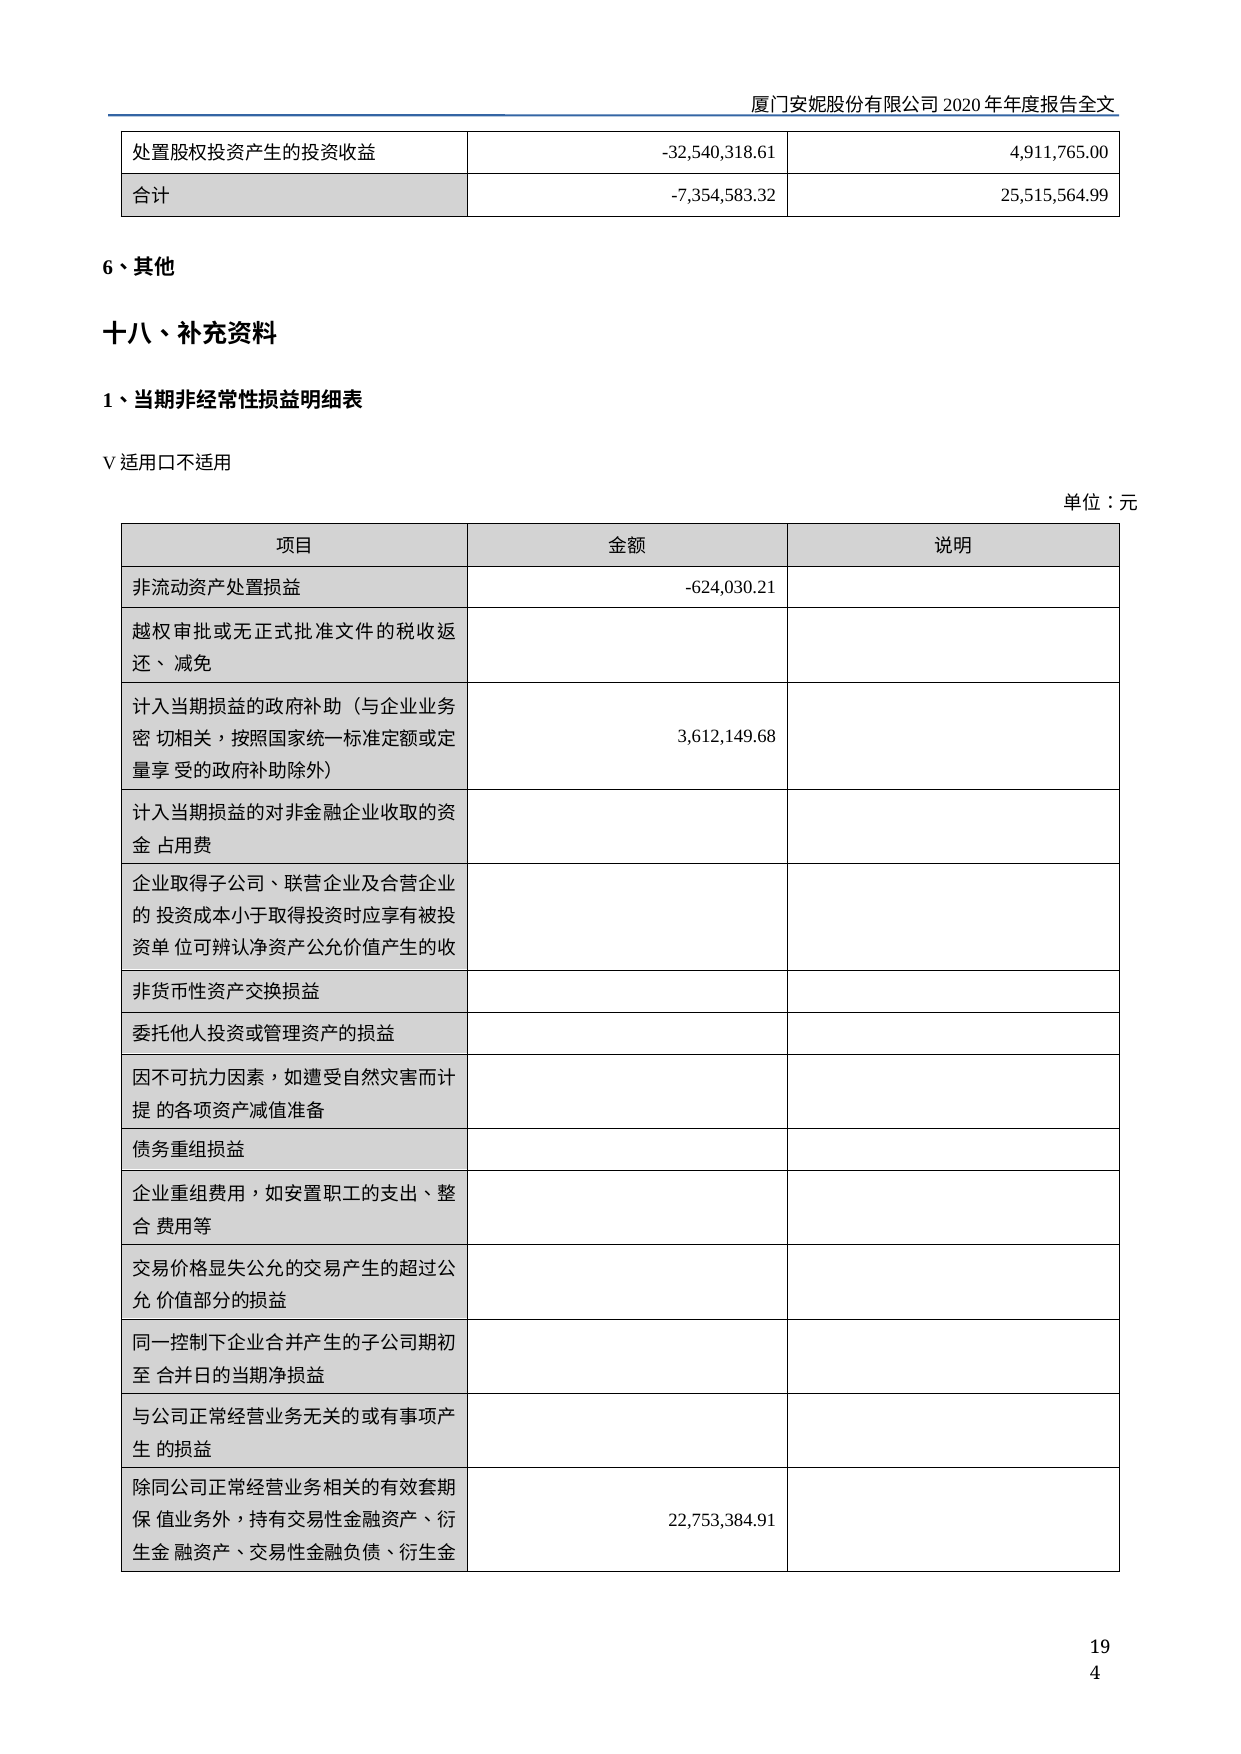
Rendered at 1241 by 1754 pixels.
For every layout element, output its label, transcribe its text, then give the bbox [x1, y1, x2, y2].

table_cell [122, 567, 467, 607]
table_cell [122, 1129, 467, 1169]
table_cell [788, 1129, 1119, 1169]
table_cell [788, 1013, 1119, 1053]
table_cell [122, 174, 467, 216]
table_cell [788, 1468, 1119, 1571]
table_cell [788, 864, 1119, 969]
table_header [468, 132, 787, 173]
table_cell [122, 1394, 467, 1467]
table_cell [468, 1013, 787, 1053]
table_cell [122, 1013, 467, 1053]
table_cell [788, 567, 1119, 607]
text 单位：元 [102, 489, 1138, 515]
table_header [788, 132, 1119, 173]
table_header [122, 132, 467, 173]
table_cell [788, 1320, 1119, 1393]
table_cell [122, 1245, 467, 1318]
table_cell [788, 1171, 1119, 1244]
text V适用口不适用 [102, 449, 1138, 475]
text 1、当期非经常性损益明细表 [102, 385, 1138, 414]
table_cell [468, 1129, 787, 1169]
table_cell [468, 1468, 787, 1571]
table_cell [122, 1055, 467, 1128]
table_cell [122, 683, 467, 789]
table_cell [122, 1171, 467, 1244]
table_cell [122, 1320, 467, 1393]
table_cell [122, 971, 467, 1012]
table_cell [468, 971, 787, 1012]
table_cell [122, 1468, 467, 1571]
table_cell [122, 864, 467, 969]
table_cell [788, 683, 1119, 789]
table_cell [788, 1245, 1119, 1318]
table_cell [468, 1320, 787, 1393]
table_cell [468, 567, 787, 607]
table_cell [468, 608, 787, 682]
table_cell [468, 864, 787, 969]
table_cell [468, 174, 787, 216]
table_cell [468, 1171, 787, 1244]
text 十八、补充资料 [102, 316, 1138, 350]
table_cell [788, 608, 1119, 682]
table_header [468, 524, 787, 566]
text 6、其他 [102, 252, 1138, 281]
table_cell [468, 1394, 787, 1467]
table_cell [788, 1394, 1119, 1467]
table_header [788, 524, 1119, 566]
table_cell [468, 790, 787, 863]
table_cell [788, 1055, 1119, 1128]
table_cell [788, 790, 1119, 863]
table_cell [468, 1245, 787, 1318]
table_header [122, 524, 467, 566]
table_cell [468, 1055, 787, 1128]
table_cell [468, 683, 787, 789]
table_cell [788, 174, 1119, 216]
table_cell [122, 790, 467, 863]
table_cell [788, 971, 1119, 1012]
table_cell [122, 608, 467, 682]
